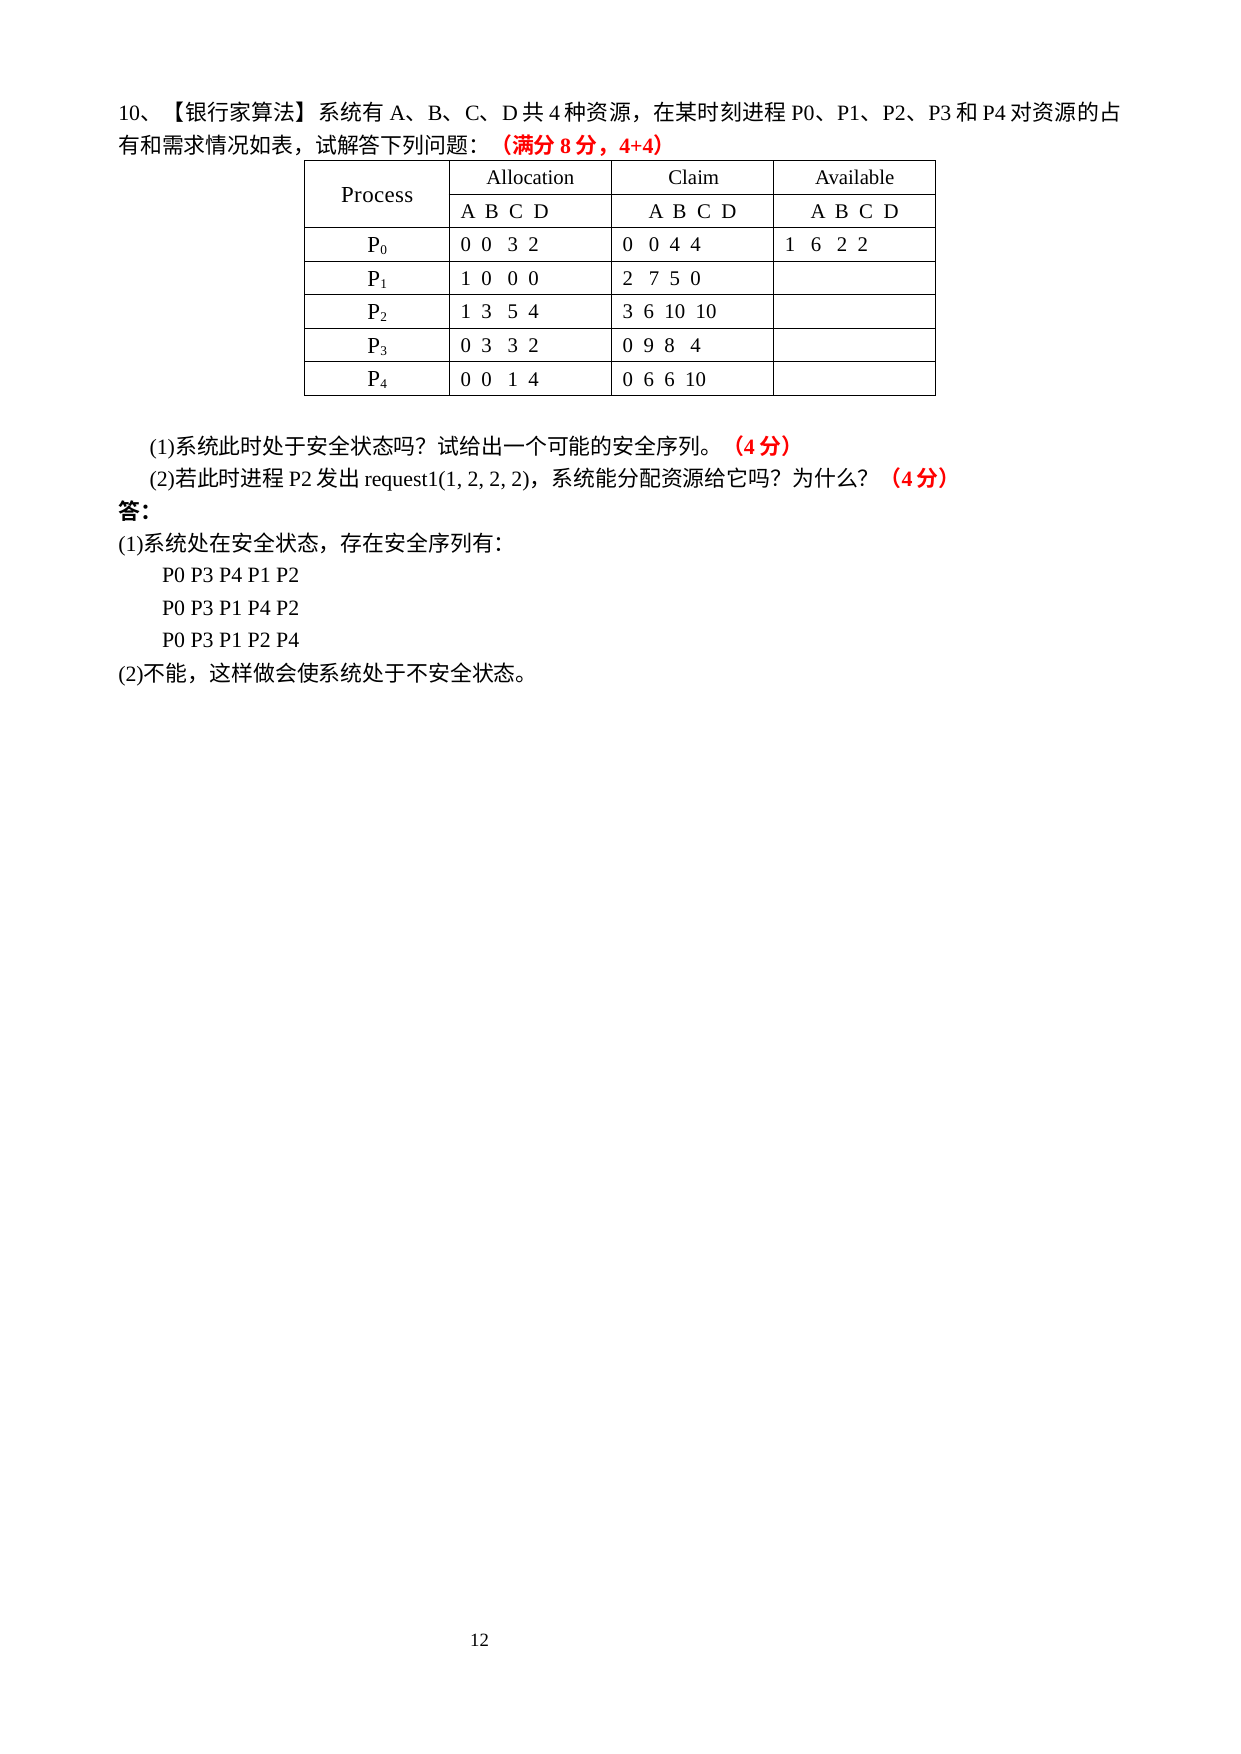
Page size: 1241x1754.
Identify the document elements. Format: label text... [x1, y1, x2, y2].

table_cell [774, 362, 935, 395]
table_header Available [774, 161, 935, 193]
table_cell 0 3 3 2 [450, 329, 611, 361]
table_cell 3 6 10 10 [612, 295, 773, 328]
text (2)不能，这样做会使系统处于不安全状态。 [118, 656, 1122, 688]
table_cell 0 0 1 4 [450, 362, 611, 395]
table_cell A B C D [450, 195, 611, 227]
table_cell P1 [305, 262, 449, 294]
table_cell [774, 262, 935, 294]
text (1)系统此时处于安全状态吗？试给出一个可能的安全序列。（4分） [149, 428, 1122, 461]
table_cell [774, 329, 935, 361]
table_header Process [305, 161, 449, 227]
table_cell P0 [305, 228, 449, 261]
table_cell P2 [305, 295, 449, 328]
table_cell 1 6 2 2 [774, 228, 935, 261]
text (1)系统处在安全状态，存在安全序列有： [118, 526, 1122, 558]
table_cell 0 6 6 10 [612, 362, 773, 395]
table_header Allocation [450, 161, 611, 193]
text P0 P3 P4 P1 P2 [118, 558, 1122, 591]
text P0 P3 P1 P2 P4 [118, 623, 1122, 656]
table_cell P4 [305, 362, 449, 395]
table_cell 0 0 3 2 [450, 228, 611, 261]
text 答： [118, 493, 1122, 526]
table_cell A B C D [774, 195, 935, 227]
table_cell A B C D [612, 195, 773, 227]
text P0 P3 P1 P4 P2 [118, 591, 1122, 623]
table_cell P3 [305, 329, 449, 361]
text 10、【银行家算法】系统有A、B、C、D共4种资源，在某时刻进程P0、P1、P2、P3和P4对资源的占有和需求情况如表，试解答下列问题：（满分8分，4+4） [118, 95, 1122, 160]
table_cell [774, 295, 935, 328]
table_cell 1 3 5 4 [450, 295, 611, 328]
table_cell 0 9 8 4 [612, 329, 773, 361]
table_cell 1 0 0 0 [450, 262, 611, 294]
table_cell 0 0 4 4 [612, 228, 773, 261]
table_cell 2 7 5 0 [612, 262, 773, 294]
table_header Claim [612, 161, 773, 193]
text (2)若此时进程P2发出request1(1, 2, 2, 2)，系统能分配资源给它吗？为什么？（4分） [149, 461, 1122, 493]
